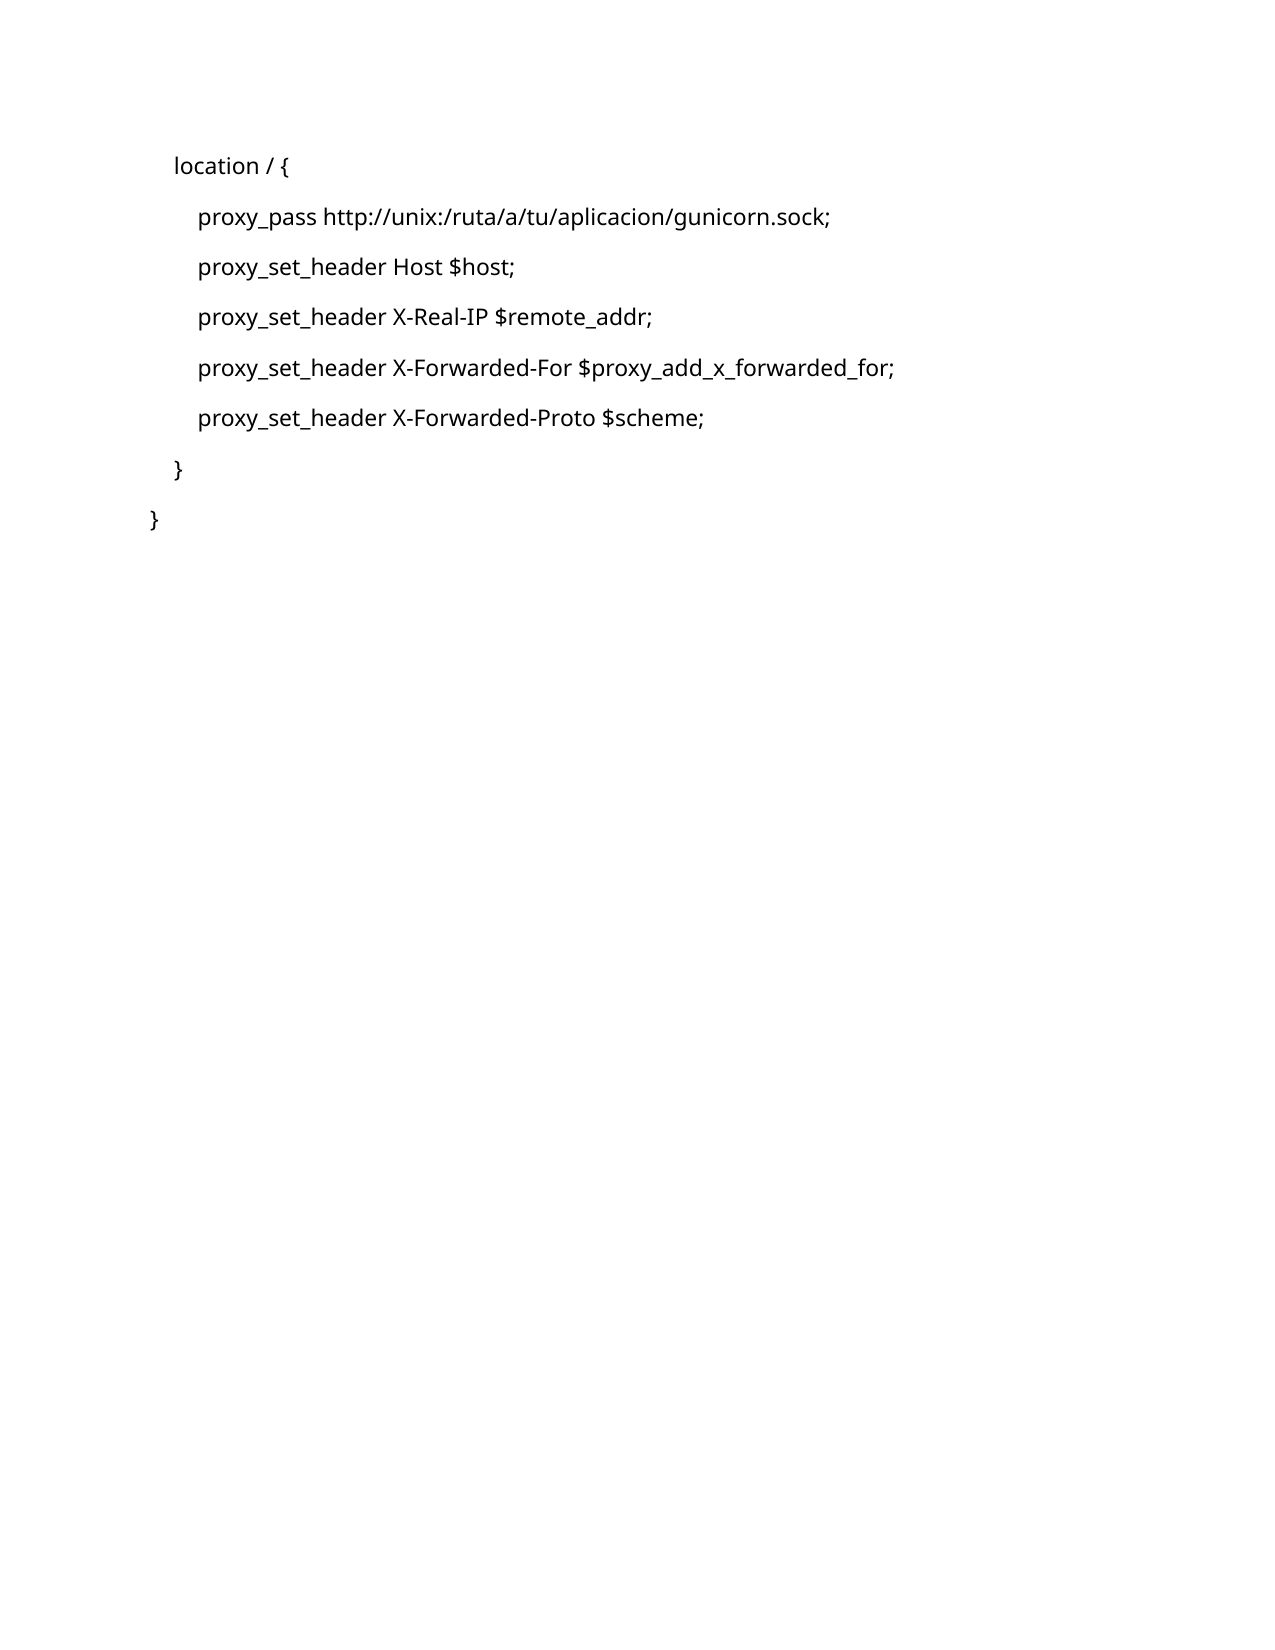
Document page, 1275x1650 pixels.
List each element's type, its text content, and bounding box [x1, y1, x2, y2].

text proxy_set_header X-Forwarded-Proto $scheme; [150, 402, 1125, 433]
text proxy_set_header Host $host; [150, 251, 1125, 282]
text } [150, 452, 1125, 484]
text proxy_set_header X-Real-IP $remote_addr; [150, 301, 1125, 332]
text location / { [150, 150, 1125, 181]
text } [150, 503, 1125, 534]
text proxy_set_header X-Forwarded-For $proxy_add_x_forwarded_for; [150, 352, 1125, 383]
text proxy_pass http://unix:/ruta/a/tu/aplicacion/gunicorn.sock; [150, 200, 1125, 232]
